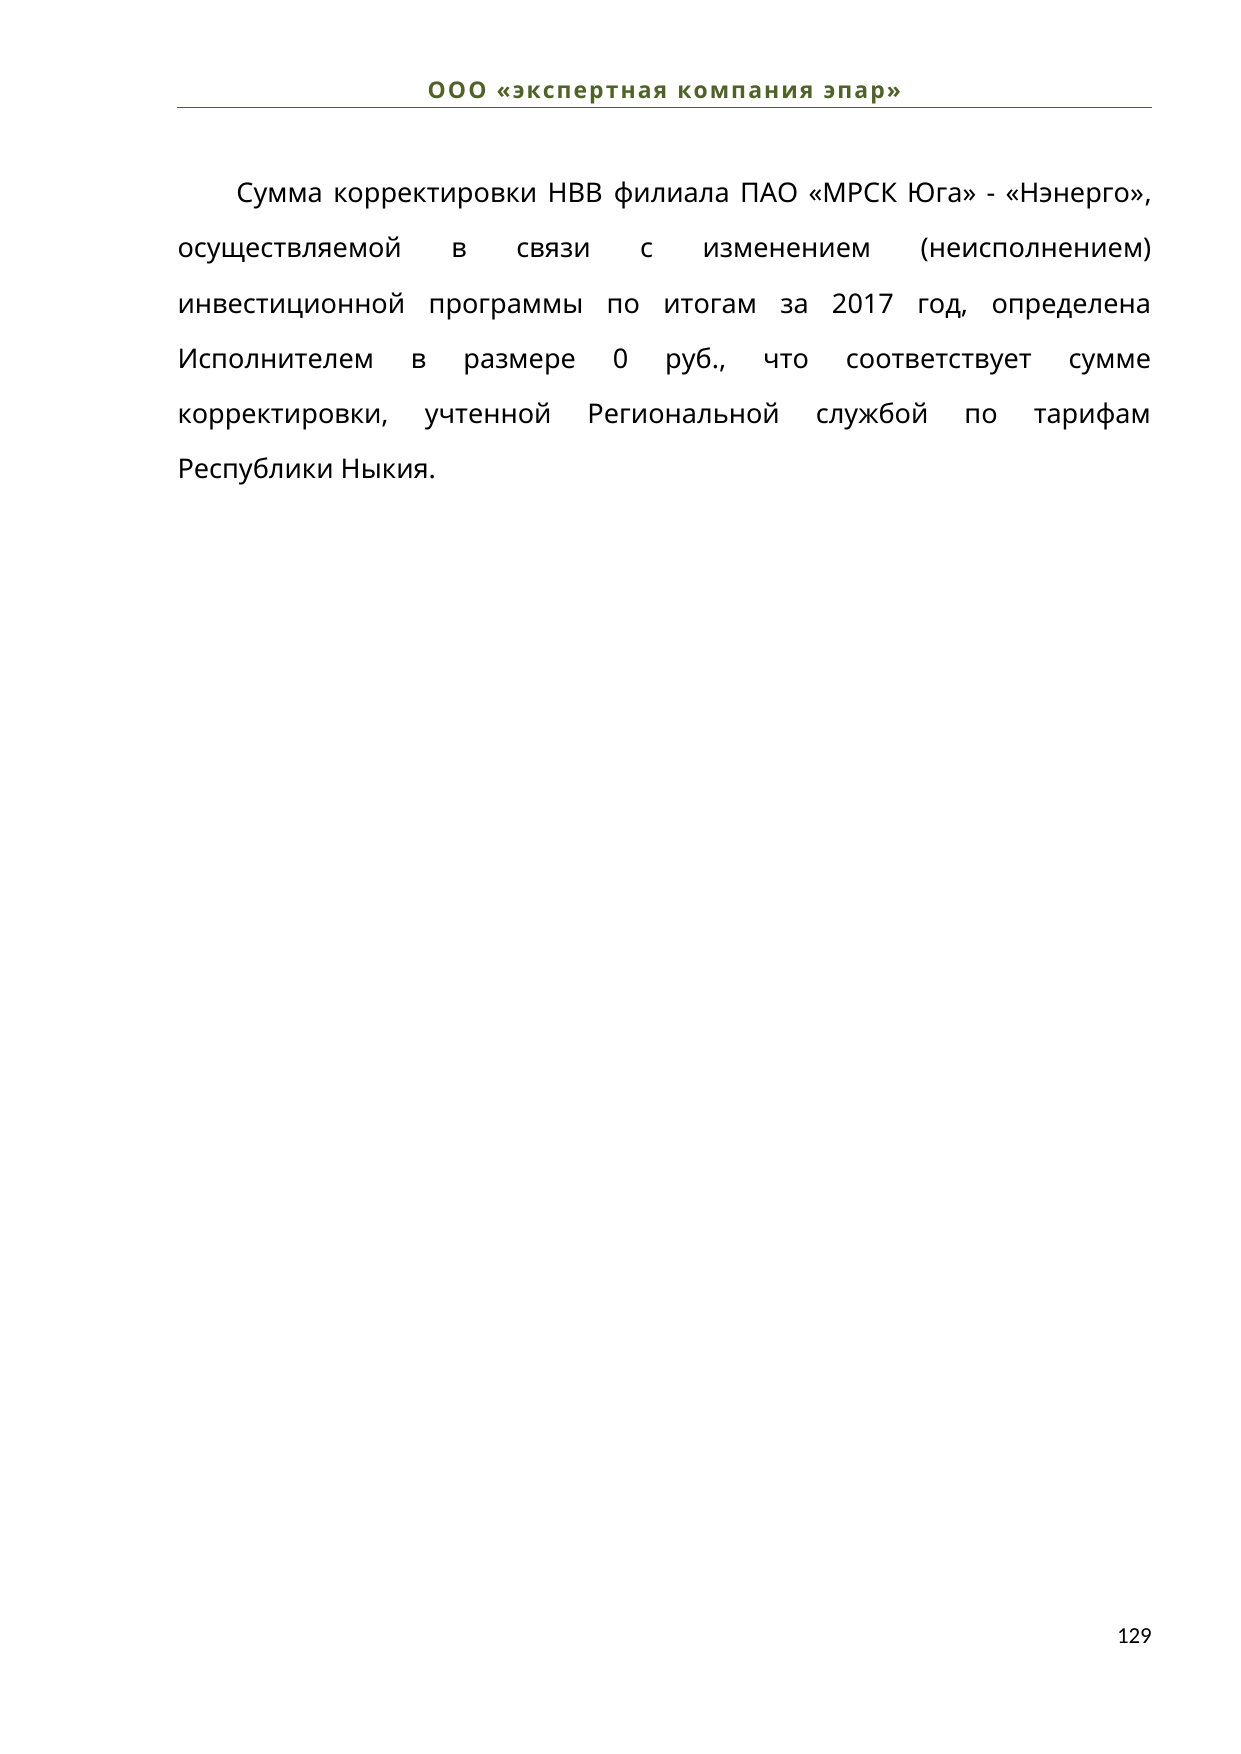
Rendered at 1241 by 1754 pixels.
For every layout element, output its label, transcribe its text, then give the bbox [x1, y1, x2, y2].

text Сумма корректировки НВВ филиала ПАО «МРСК Юга» - «Нэнерго», осуществляемой в связи с изменением (неисполнением) инвестиционной программы по итогам за 2017 год, определена Исполнителем в размере 0 руб., что соответствует сумме корректировки, учтенной Региональной службой по тарифам Республики Ныкия. [177, 173, 1152, 487]
